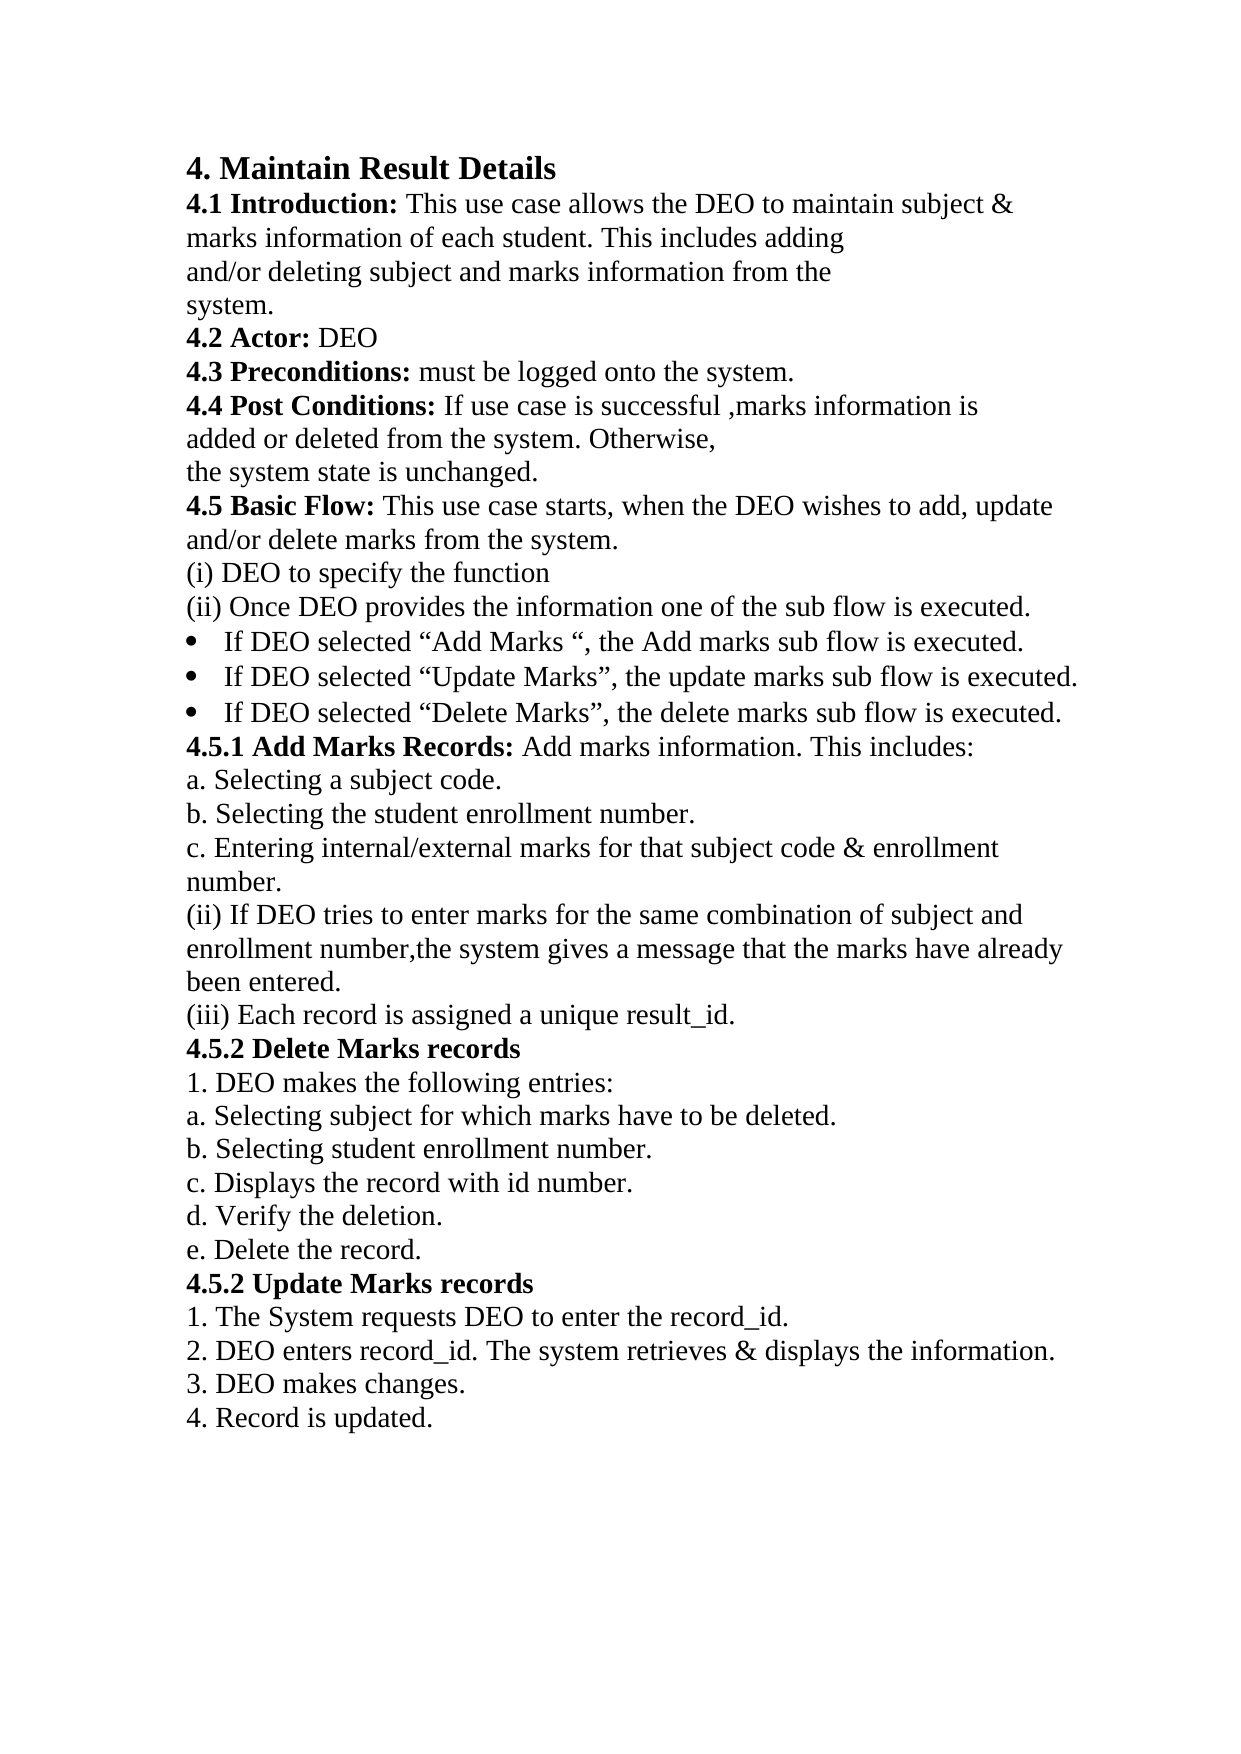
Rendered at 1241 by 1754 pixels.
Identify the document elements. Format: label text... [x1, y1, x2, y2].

subtitle Maintain Result Details [186, 148, 1217, 186]
list Selecting subject for which marks have to be deleted. [186, 1098, 1217, 1132]
list If DEO tries to enter marks for the same combination of subject and enrollment number,the system gives a message that the marks have already been entered. [186, 897, 1063, 998]
list Delete the record. [186, 1232, 1217, 1266]
list If DEO selected “Update Marks”, the update marks sub flow is executed. [186, 658, 1217, 694]
list Each record is assigned a unique result_id. [186, 998, 1217, 1031]
list Record is updated. [186, 1400, 1217, 1434]
list DEO enters record_id. The system retrieves & displays the information. [186, 1333, 1217, 1367]
list Selecting the student enrollment number. [186, 797, 1217, 830]
list Selecting student enrollment number. [186, 1132, 1217, 1165]
list The System requests DEO to enter the record_id. [186, 1299, 1217, 1333]
list Basic Flow: This use case starts, when the DEO wishes to add, update and/or delete marks from the system. [186, 488, 1053, 556]
subtitle Update Marks records [186, 1266, 1217, 1299]
list Verify the deletion. [186, 1199, 1217, 1232]
list If DEO selected “Add Marks “, the Add marks sub flow is executed. [186, 623, 1217, 658]
list DEO makes changes. [186, 1367, 1217, 1400]
list Displays the record with id number. [186, 1165, 1217, 1199]
list Introduction: This use case allows the DEO to maintain subject & marks information of each student. This includes adding [186, 186, 1014, 253]
list Once DEO provides the information one of the sub flow is executed. [186, 589, 1217, 623]
list Add Marks Records: Add marks information. This includes: [186, 729, 1217, 763]
list Actor: DEO [186, 321, 1217, 354]
list If DEO selected “Delete Marks”, the delete marks sub flow is executed. [186, 694, 1217, 729]
list Entering internal/external marks for that subject code & enrollment number. [186, 830, 1000, 897]
list Preconditions: must be logged onto the system. [186, 354, 1217, 388]
text the system state is unchanged. [186, 455, 1217, 488]
list Selecting a subject code. [186, 763, 1217, 797]
subtitle Delete Marks records [186, 1031, 1217, 1065]
list Post Conditions: If use case is successful ,marks information is added or deleted from the system. Otherwise, [186, 388, 978, 455]
list DEO to specify the function [186, 556, 1217, 589]
list DEO makes the following entries: [186, 1065, 1217, 1098]
text and/or deleting subject and marks information from the system. [186, 254, 833, 321]
